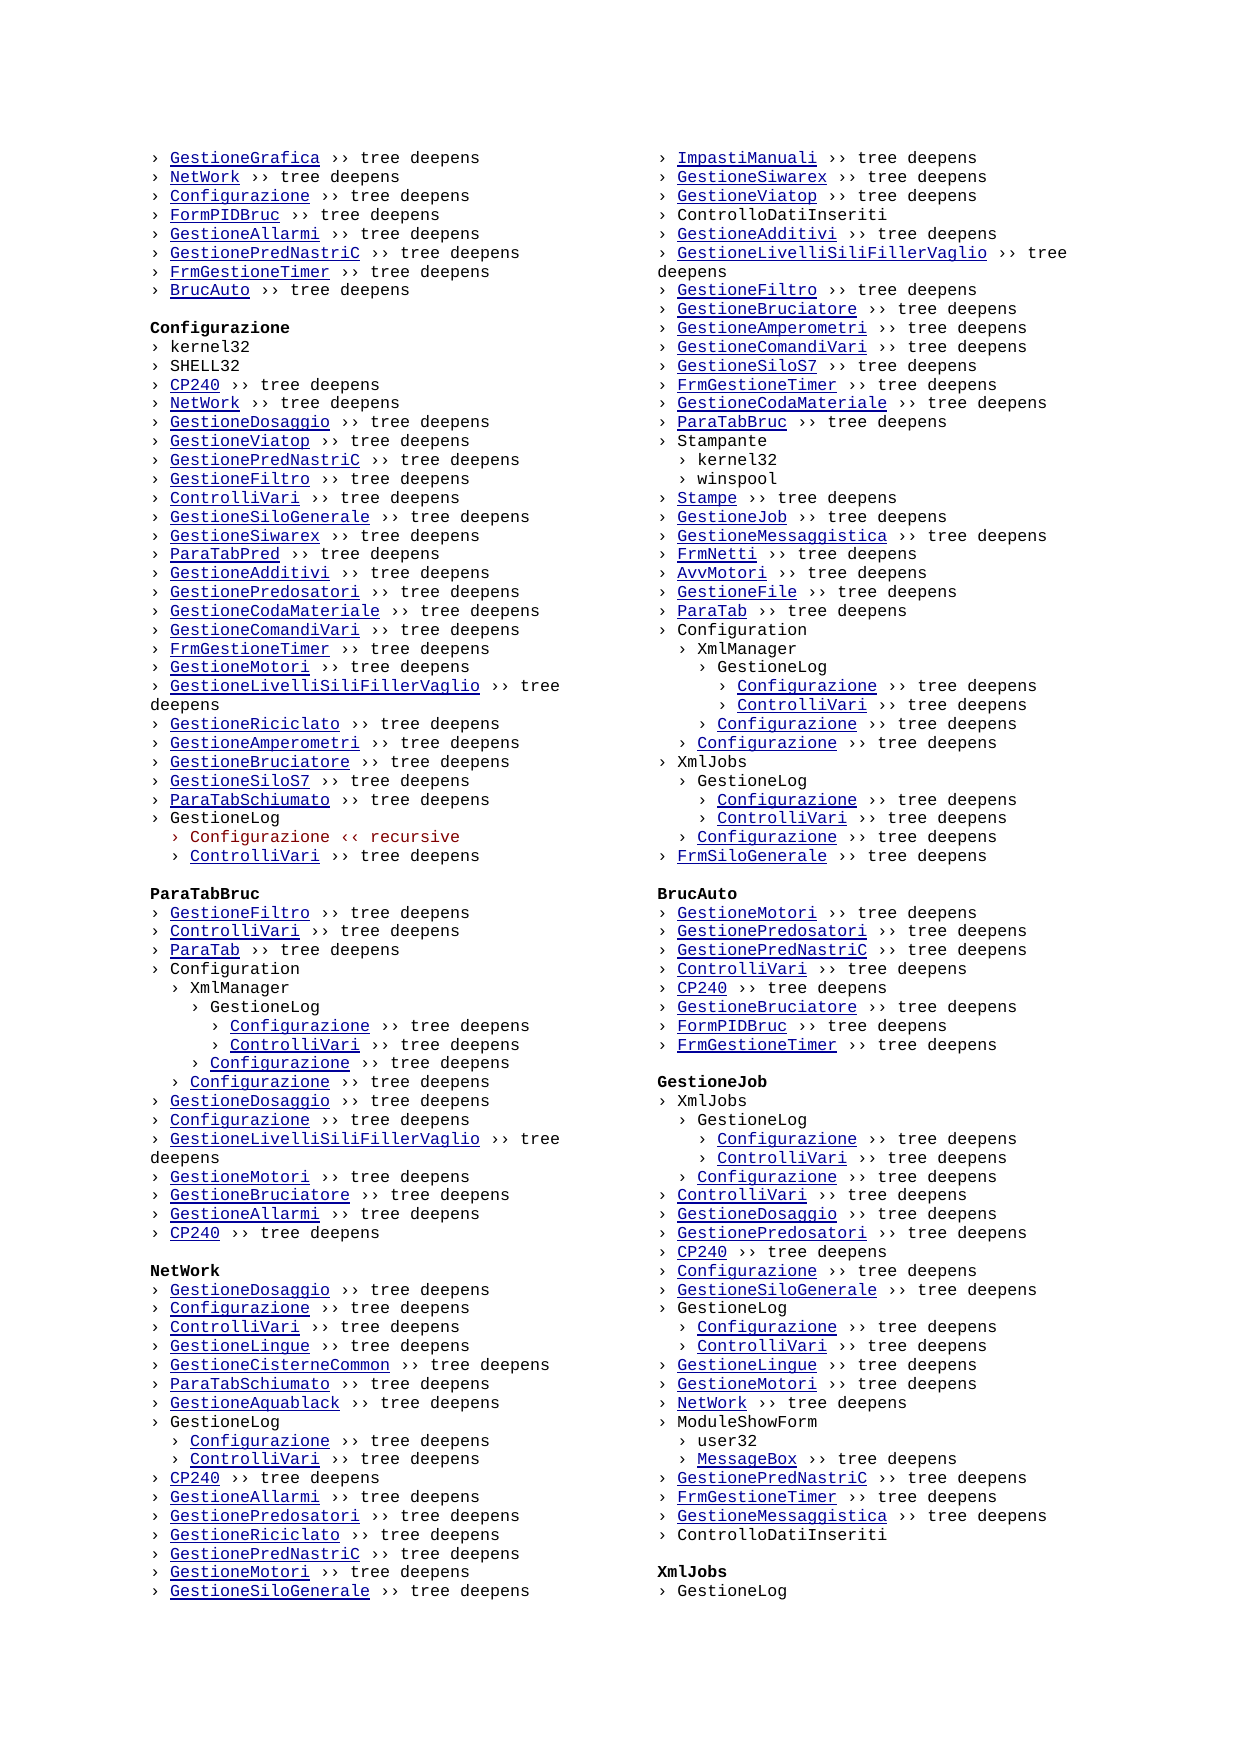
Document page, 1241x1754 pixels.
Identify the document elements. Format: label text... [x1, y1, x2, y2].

text › Stampante [657, 433, 1090, 452]
text › ControlliVari ›› tree deepens [150, 489, 583, 508]
text › FrmGestioneTimer ›› tree deepens [150, 640, 583, 659]
text › ParaTabSchiumato ›› tree deepens [150, 791, 583, 810]
text › GestioneSiloS7 ›› tree deepens [150, 772, 583, 791]
text › GestionePredNastriC ›› tree deepens [657, 942, 1090, 961]
text › ControlliVari ›› tree deepens [150, 1319, 583, 1338]
text › GestioneMessaggistica ›› tree deepens [657, 527, 1090, 546]
text › Configurazione ‹‹ recursive [150, 829, 583, 848]
text › kernel32 [657, 452, 1090, 471]
text › ParaTabBruc ›› tree deepens [657, 414, 1090, 433]
text › Configurazione ›› tree deepens [657, 1168, 1090, 1187]
text › GestioneLog [657, 1583, 1090, 1602]
text › GestioneComandiVari ›› tree deepens [657, 338, 1090, 357]
text › GestioneLog [657, 659, 1090, 678]
text › Configurazione ›› tree deepens [150, 1055, 583, 1074]
text › FrmNetti ›› tree deepens [657, 546, 1090, 565]
text › GestionePredosatori ›› tree deepens [150, 1507, 583, 1526]
text › ControlliVari ›› tree deepens [150, 923, 583, 942]
text › GestioneLivelliSiliFillerVaglio ›› tree deepens [657, 244, 1090, 282]
text › Configurazione ›› tree deepens [657, 829, 1090, 848]
text › GestioneFiltro ›› tree deepens [657, 282, 1090, 301]
text › Configurazione ›› tree deepens [150, 188, 583, 207]
text › Configurazione ›› tree deepens [150, 1017, 583, 1036]
text › kernel32 [150, 338, 583, 357]
text › GestioneSiloGenerale ›› tree deepens [150, 508, 583, 527]
text ParaTabBruc [150, 885, 583, 904]
text › GestioneBruciatore ›› tree deepens [150, 753, 583, 772]
text › GestioneDosaggio ›› tree deepens [657, 1206, 1090, 1225]
text › GestioneSiwarex ›› tree deepens [150, 527, 583, 546]
text › GestioneLog [657, 1300, 1090, 1319]
text › GestioneSiloGenerale ›› tree deepens [150, 1583, 583, 1602]
text › GestioneSiwarex ›› tree deepens [657, 169, 1090, 188]
text › ControlloDatiInseriti [657, 207, 1090, 225]
text › GestioneMotori ›› tree deepens [150, 1564, 583, 1583]
text › Configurazione ›› tree deepens [657, 791, 1090, 810]
text › GestioneAllarmi ›› tree deepens [150, 1206, 583, 1225]
text › Stampe ›› tree deepens [657, 489, 1090, 508]
text › BrucAuto ›› tree deepens [150, 282, 583, 301]
text › MessageBox ›› tree deepens [657, 1451, 1090, 1470]
text › GestionePredosatori ›› tree deepens [657, 1225, 1090, 1243]
text › ControlliVari ›› tree deepens [150, 1036, 583, 1055]
text › NetWork ›› tree deepens [150, 395, 583, 414]
text › Configurazione ›› tree deepens [150, 1300, 583, 1319]
text › GestioneLog [150, 810, 583, 829]
text › CP240 ›› tree deepens [150, 1225, 583, 1243]
text › Configurazione ›› tree deepens [150, 1112, 583, 1130]
text › Configuration [657, 621, 1090, 640]
text › GestioneLingue ›› tree deepens [657, 1357, 1090, 1376]
text › GestioneDosaggio ›› tree deepens [150, 1281, 583, 1300]
text › CP240 ›› tree deepens [150, 1470, 583, 1489]
text › CP240 ›› tree deepens [657, 1243, 1090, 1262]
text › GestioneMotori ›› tree deepens [150, 659, 583, 678]
text › GestioneSiloGenerale ›› tree deepens [657, 1281, 1090, 1300]
text › NetWork ›› tree deepens [657, 1394, 1090, 1413]
text › GestioneMotori ›› tree deepens [150, 1168, 583, 1187]
text Configurazione [150, 320, 583, 338]
text › user32 [657, 1432, 1090, 1451]
text › GestioneFiltro ›› tree deepens [150, 904, 583, 923]
text › ParaTabSchiumato ›› tree deepens [150, 1376, 583, 1394]
text › GestioneComandiVari ›› tree deepens [150, 621, 583, 640]
text › FrmGestioneTimer ›› tree deepens [657, 1489, 1090, 1507]
text › CP240 ›› tree deepens [657, 979, 1090, 998]
text › GestioneLog [657, 772, 1090, 791]
text › FrmSiloGenerale ›› tree deepens [657, 848, 1090, 866]
text › GestioneAquablack ›› tree deepens [150, 1394, 583, 1413]
text › GestioneRiciclato ›› tree deepens [150, 716, 583, 734]
text › GestioneLog [657, 1112, 1090, 1130]
text › ParaTab ›› tree deepens [150, 942, 583, 961]
text › ControlliVari ›› tree deepens [150, 1451, 583, 1470]
text › GestioneMotori ›› tree deepens [657, 1376, 1090, 1394]
text › GestionePredosatori ›› tree deepens [150, 584, 583, 602]
text › GestioneAllarmi ›› tree deepens [150, 1489, 583, 1507]
text XmlJobs [657, 1564, 1090, 1583]
text › ControlliVari ›› tree deepens [150, 848, 583, 866]
text › GestioneMotori ›› tree deepens [657, 904, 1090, 923]
text › ControlliVari ›› tree deepens [657, 1338, 1090, 1357]
text › ControlloDatiInseriti [657, 1526, 1090, 1545]
text › GestionePredosatori ›› tree deepens [657, 923, 1090, 942]
text › Configurazione ›› tree deepens [657, 716, 1090, 734]
text › GestioneCodaMateriale ›› tree deepens [657, 395, 1090, 414]
text › GestioneLog [150, 998, 583, 1017]
text › SHELL32 [150, 357, 583, 376]
text › GestionePredNastriC ›› tree deepens [657, 1470, 1090, 1489]
text BrucAuto [657, 885, 1090, 904]
text › GestionePredNastriC ›› tree deepens [150, 1545, 583, 1564]
text › XmlJobs [657, 753, 1090, 772]
text › GestioneBruciatore ›› tree deepens [657, 301, 1090, 320]
text NetWork [150, 1262, 583, 1281]
text › GestioneJob ›› tree deepens [657, 508, 1090, 527]
text › GestioneLog [150, 1413, 583, 1432]
text › Configurazione ›› tree deepens [150, 1074, 583, 1093]
text › Configurazione ›› tree deepens [657, 734, 1090, 753]
text › ImpastiManuali ›› tree deepens [657, 150, 1090, 169]
text › ParaTab ›› tree deepens [657, 602, 1090, 621]
text › GestioneSiloS7 ›› tree deepens [657, 357, 1090, 376]
text › GestioneAdditivi ›› tree deepens [657, 225, 1090, 244]
text › AvvMotori ›› tree deepens [657, 565, 1090, 584]
text › Configurazione ›› tree deepens [150, 1432, 583, 1451]
text › Configurazione ›› tree deepens [657, 1262, 1090, 1281]
text › GestionePredNastriC ›› tree deepens [150, 244, 583, 263]
text › ControlliVari ›› tree deepens [657, 1149, 1090, 1168]
text › GestioneAllarmi ›› tree deepens [150, 225, 583, 244]
text › GestioneFiltro ›› tree deepens [150, 471, 583, 489]
text › Configuration [150, 961, 583, 979]
text › winspool [657, 471, 1090, 489]
text › GestioneLivelliSiliFillerVaglio ›› tree deepens [150, 1130, 583, 1168]
text GestioneJob [657, 1074, 1090, 1093]
text › FormPIDBruc ›› tree deepens [657, 1017, 1090, 1036]
text › GestioneBruciatore ›› tree deepens [150, 1187, 583, 1206]
text › GestioneAmperometri ›› tree deepens [657, 320, 1090, 338]
text › XmlManager [150, 979, 583, 998]
text › GestioneCodaMateriale ›› tree deepens [150, 602, 583, 621]
text › GestioneMessaggistica ›› tree deepens [657, 1507, 1090, 1526]
text › Configurazione ›› tree deepens [657, 678, 1090, 697]
text › ControlliVari ›› tree deepens [657, 1187, 1090, 1206]
text › ControlliVari ›› tree deepens [657, 961, 1090, 979]
text › GestioneViatop ›› tree deepens [657, 188, 1090, 207]
text › GestioneViatop ›› tree deepens [150, 433, 583, 452]
text › FrmGestioneTimer ›› tree deepens [150, 263, 583, 282]
text › ControlliVari ›› tree deepens [657, 697, 1090, 716]
text › XmlManager [657, 640, 1090, 659]
text › FormPIDBruc ›› tree deepens [150, 207, 583, 225]
text › GestioneLingue ›› tree deepens [150, 1338, 583, 1357]
text › GestioneAdditivi ›› tree deepens [150, 565, 583, 584]
text › GestioneRiciclato ›› tree deepens [150, 1526, 583, 1545]
text › GestioneBruciatore ›› tree deepens [657, 998, 1090, 1017]
text › NetWork ›› tree deepens [150, 169, 583, 188]
text › GestioneDosaggio ›› tree deepens [150, 414, 583, 433]
text › GestioneDosaggio ›› tree deepens [150, 1093, 583, 1112]
text › GestioneLivelliSiliFillerVaglio ›› tree deepens [150, 678, 583, 716]
text › GestioneFile ›› tree deepens [657, 584, 1090, 602]
text › XmlJobs [657, 1093, 1090, 1112]
text › ControlliVari ›› tree deepens [657, 810, 1090, 829]
text › Configurazione ›› tree deepens [657, 1319, 1090, 1338]
text › FrmGestioneTimer ›› tree deepens [657, 1036, 1090, 1055]
text › ModuleShowForm [657, 1413, 1090, 1432]
text › GestioneCisterneCommon ›› tree deepens [150, 1357, 583, 1376]
text › GestioneAmperometri ›› tree deepens [150, 734, 583, 753]
text › GestioneGrafica ›› tree deepens [150, 150, 583, 169]
text › CP240 ›› tree deepens [150, 376, 583, 395]
text › ParaTabPred ›› tree deepens [150, 546, 583, 565]
text › Configurazione ›› tree deepens [657, 1130, 1090, 1149]
text › FrmGestioneTimer ›› tree deepens [657, 376, 1090, 395]
text › GestionePredNastriC ›› tree deepens [150, 452, 583, 471]
